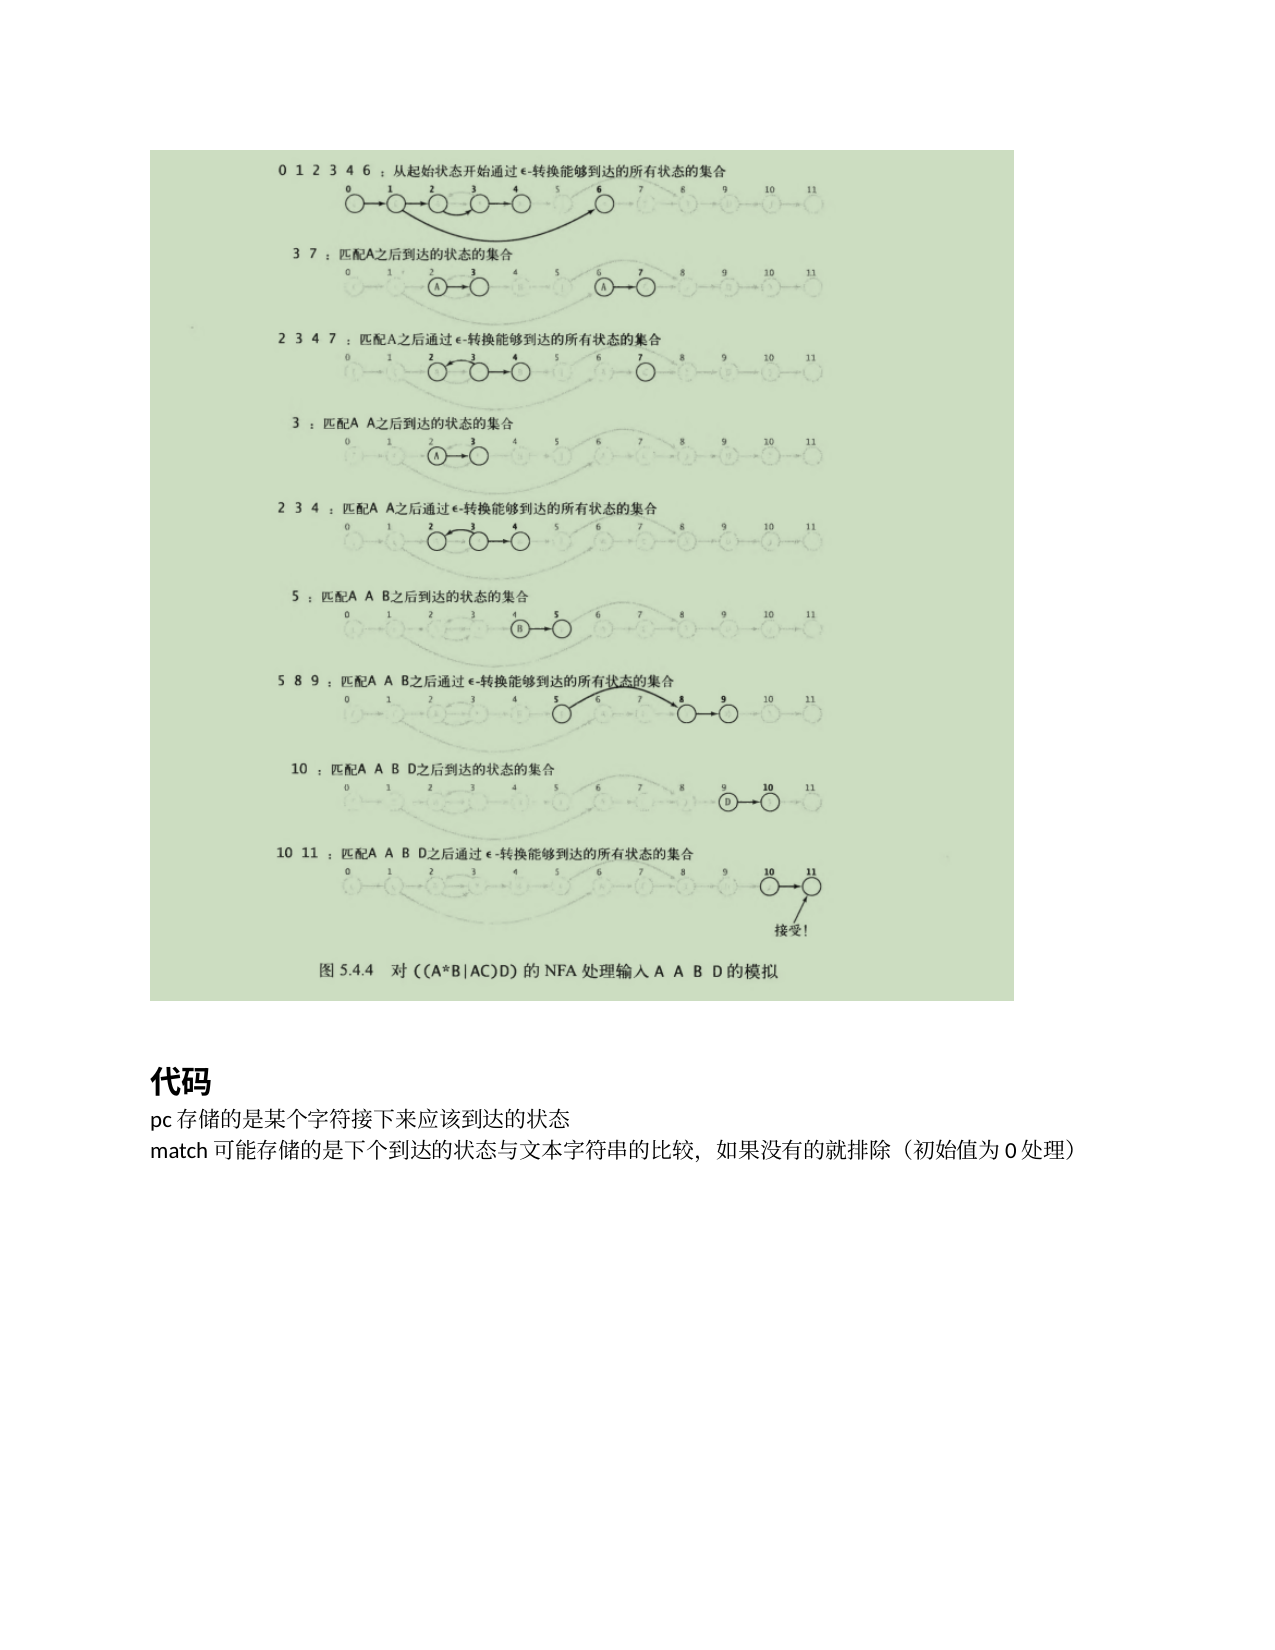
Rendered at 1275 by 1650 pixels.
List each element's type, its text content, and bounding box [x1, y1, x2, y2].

picture [150, 150, 1014, 1001]
text match可能存储的是下个到达的状态与文本字符串的比较，如果没有的就排除（初始值为0处理） [150, 1134, 1125, 1165]
text pc存储的是某个字符接下来应该到达的状态 [150, 1102, 1125, 1134]
